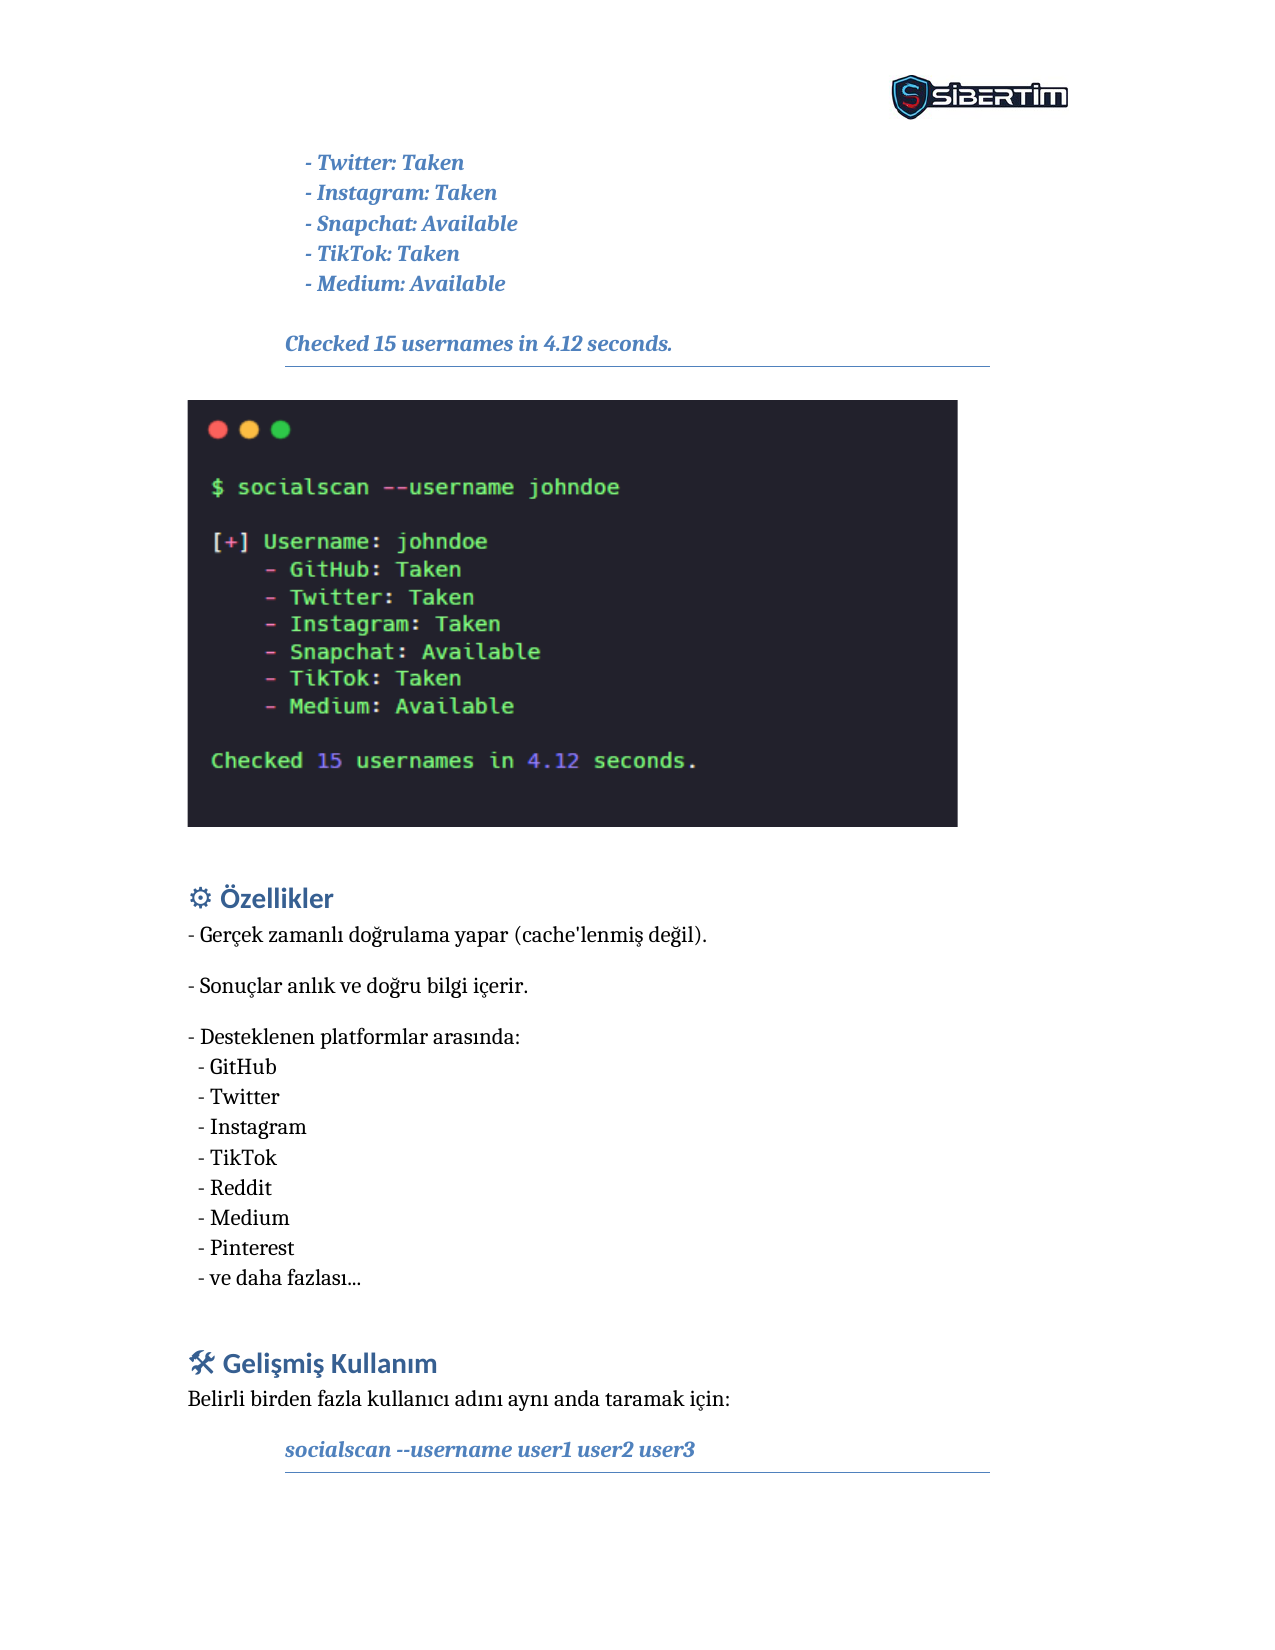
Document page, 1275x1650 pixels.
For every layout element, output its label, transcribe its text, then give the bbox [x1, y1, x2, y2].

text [285, 150, 990, 366]
picture [888, 75, 1069, 120]
subtitle 🛠️ Gelişmiş Kullanım [187, 1345, 1087, 1381]
subtitle ⚙️ Özellikler [187, 880, 1087, 916]
text Belirli birden fazla kullanıcı adını aynı anda taramak için: [187, 1386, 1087, 1413]
text - Desteklenen platformlar arasında: - GitHub - Twitter - Instagram - TikTok - Reddit - Medium - Pinterest - ve daha fazlası... [187, 1023, 1087, 1291]
text - Sonuçlar anlık ve doğru bilgi içerir. [187, 972, 1087, 999]
picture [187, 400, 958, 827]
text - Gerçek zamanlı doğrulama yapar (cache'lenmiş değil). [187, 921, 1087, 948]
text socialscan --username user1 user2 user3 [285, 1437, 990, 1472]
